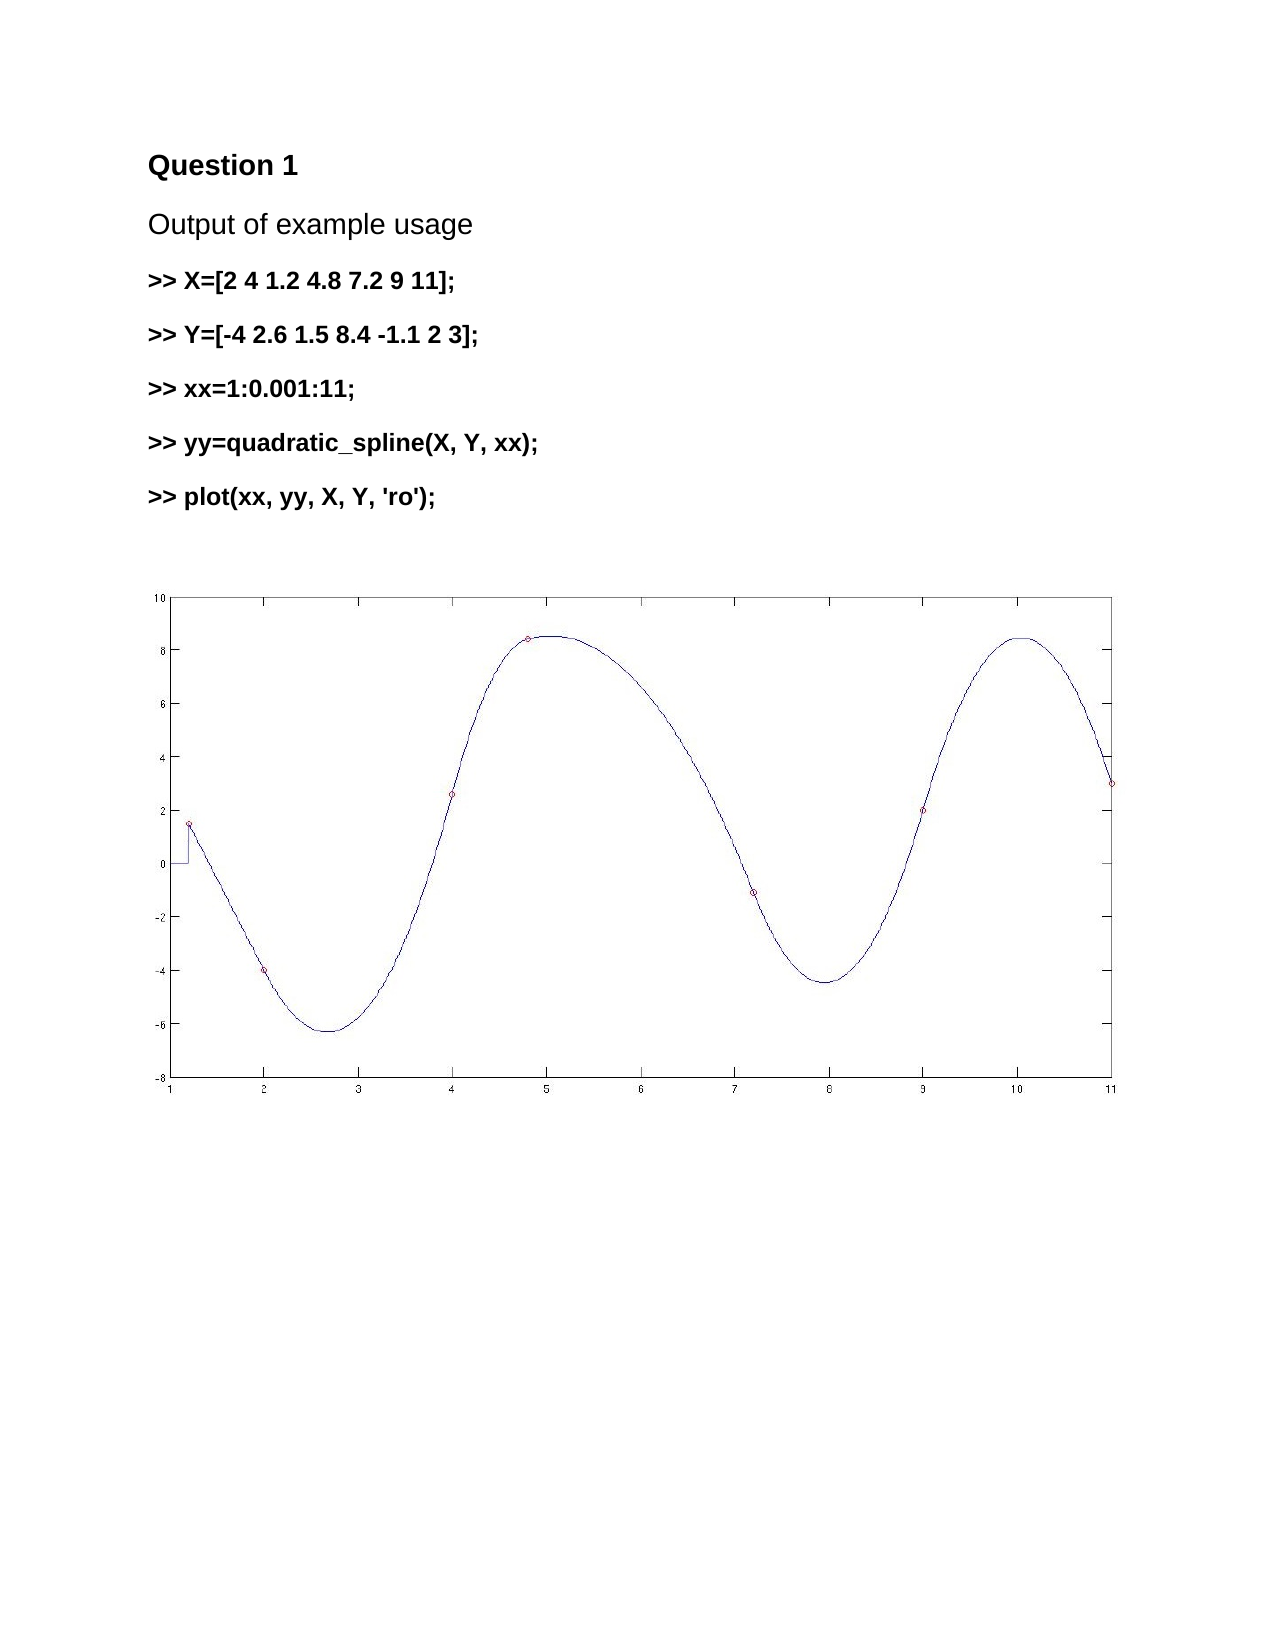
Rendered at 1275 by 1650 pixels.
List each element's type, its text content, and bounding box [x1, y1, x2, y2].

text Question 1 [148, 148, 1127, 181]
text >> yy=quadratic_spline(X, Y, xx); [148, 428, 1127, 457]
picture [147, 589, 1128, 1105]
text >> xx=1:0.001:11; [148, 374, 1127, 403]
text Output of example usage [148, 207, 1127, 241]
text >> X=[2 4 1.2 4.8 7.2 9 11]; [148, 266, 1127, 295]
text >> Y=[-4 2.6 1.5 8.4 -1.1 2 3]; [148, 320, 1127, 349]
text >> plot(xx, yy, X, Y, 'ro'); [148, 482, 1127, 511]
